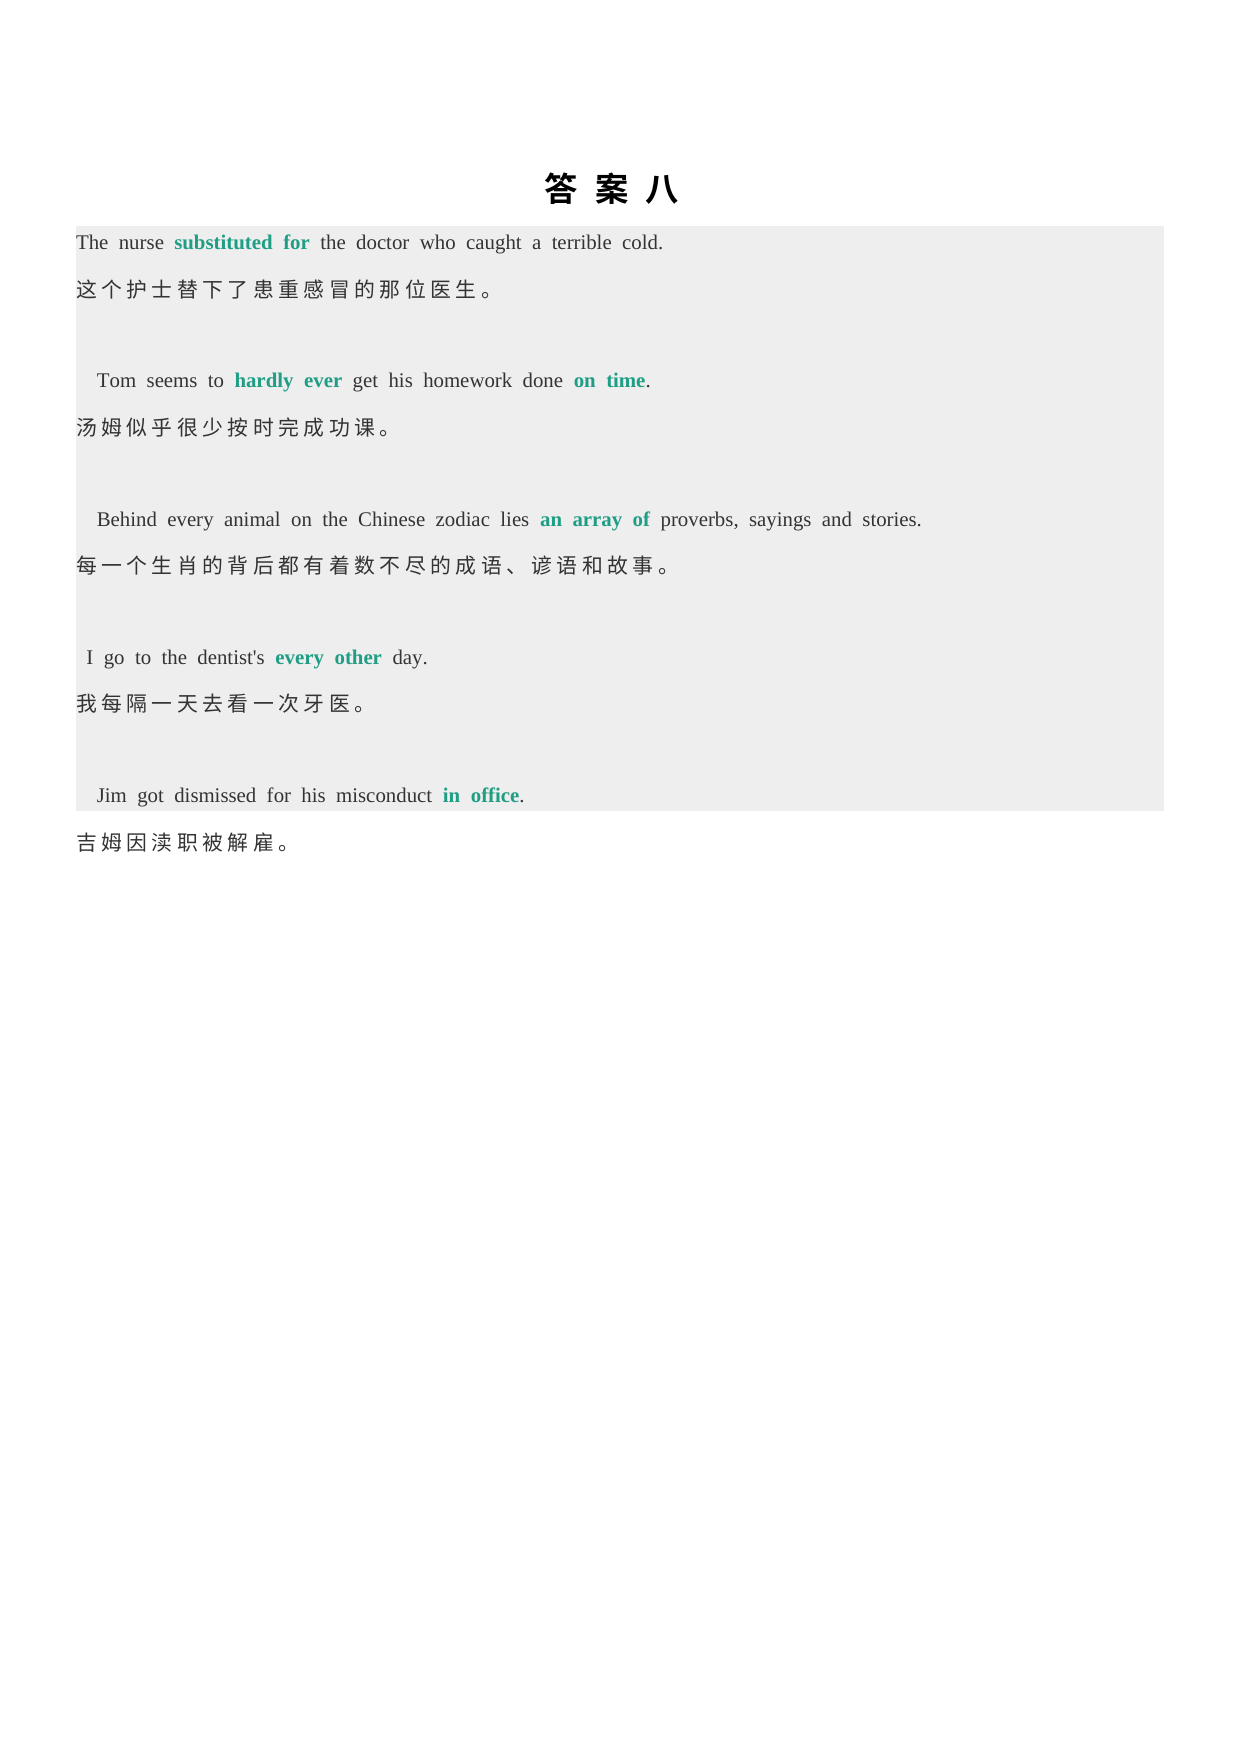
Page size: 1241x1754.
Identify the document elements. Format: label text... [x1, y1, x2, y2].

text 吉姆因渎职被解雇。 [76, 824, 1164, 857]
text Tom seems to hardly ever get his homework done on time. [76, 364, 1164, 397]
text Behind every animal on the Chinese zodiac lies an array of proverbs, sayings and stories. [76, 502, 1164, 535]
text Jim got dismissed for his misconduct in office. [76, 778, 1164, 811]
text 每一个生肖的背后都有着数不尽的成语、谚语和故事。 [76, 548, 1164, 581]
title 答案八 [76, 153, 1164, 219]
text I go to the dentist's every other day. [76, 640, 1164, 673]
text 汤姆似乎很少按时完成功课。 [76, 410, 1164, 443]
text The nurse substituted for the doctor who caught a terrible cold. [76, 226, 1164, 259]
text 我每隔一天去看一次牙医。 [76, 686, 1164, 719]
text 这个护士替下了患重感冒的那位医生。 [76, 272, 1164, 305]
